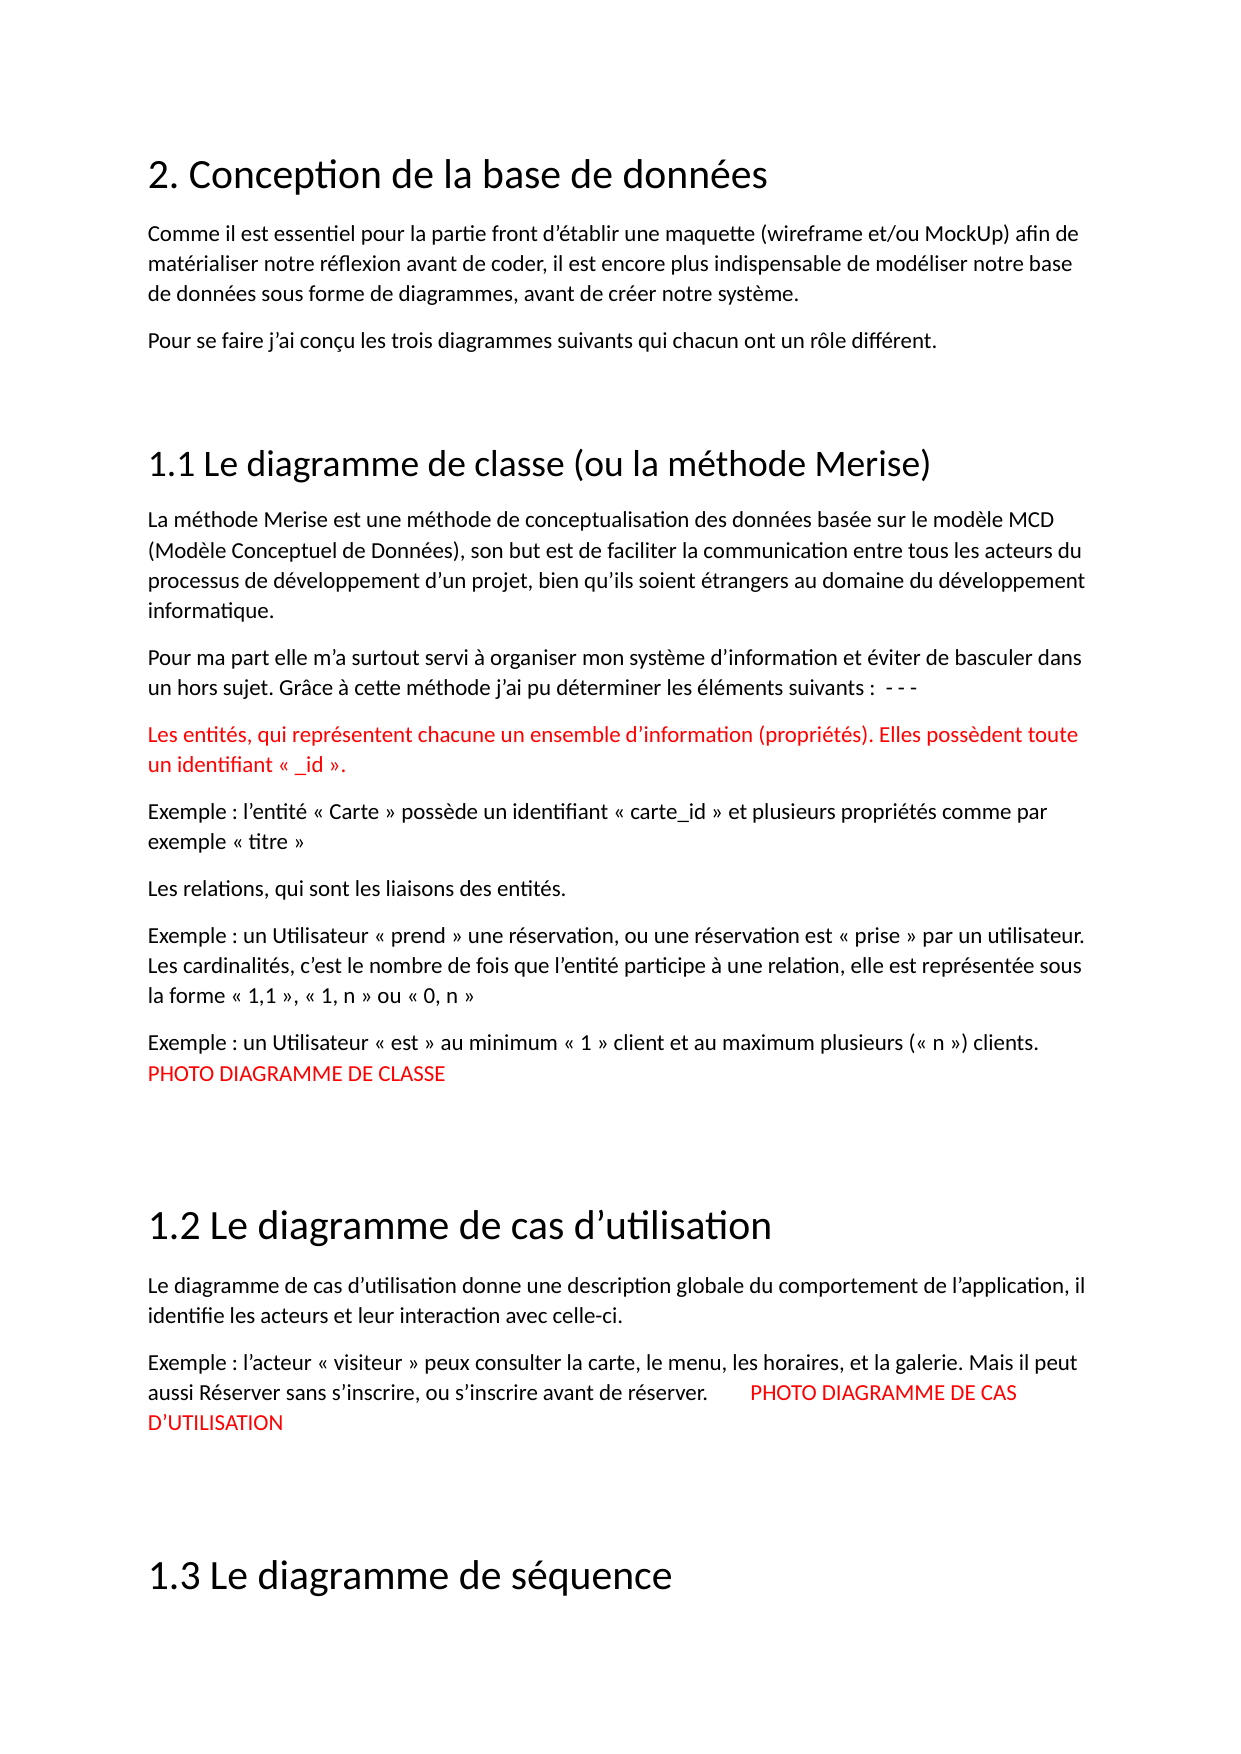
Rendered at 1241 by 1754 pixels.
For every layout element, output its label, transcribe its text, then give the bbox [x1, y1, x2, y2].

text Exemple : l’entité « Carte » possède un identifiant « carte_id » et plusieurs propriétés comme par exemple « titre » [148, 797, 1093, 856]
text Pour se faire j’ai conçu les trois diagrammes suivants qui chacun ont un rôle différent. [148, 326, 1093, 354]
text 1.2 Le diagramme de cas d’utilisation [148, 1199, 1093, 1250]
text La méthode Merise est une méthode de conceptualisation des données basée sur le modèle MCD (Modèle Conceptuel de Données), son but est de faciliter la communication entre tous les acteurs du processus de développement d’un projet, bien qu’ils soient étrangers au domaine du développement informatique. [148, 506, 1093, 624]
text 1.1 Le diagramme de classe (ou la méthode Merise) [148, 439, 1093, 485]
text Exemple : l’acteur « visiteur » peux consulter la carte, le menu, les horaires, et la galerie. Mais il peut aussi Réserver sans s’inscrire, ou s’inscrire avant de réserver. PHOTO DIAGRAMME DE CAS D’UTILISATION [148, 1348, 1093, 1436]
text 1.3 Le diagramme de séquence [148, 1549, 1093, 1600]
text Les relations, qui sont les liaisons des entités. [148, 874, 1093, 902]
text Exemple : un Utilisateur « est » au minimum « 1 » client et au maximum plusieurs (« n ») clients. PHOTO DIAGRAMME DE CLASSE [148, 1028, 1093, 1087]
text Comme il est essentiel pour la partie front d’établir une maquette (wireframe et/ou MockUp) afin de matérialiser notre réflexion avant de coder, il est encore plus indispensable de modéliser notre base de données sous forme de diagrammes, avant de créer notre système. [148, 219, 1093, 308]
text 2. Conception de la base de données [148, 148, 1093, 198]
text Exemple : un Utilisateur « prend » une réservation, ou une réservation est « prise » par un utilisateur. Les cardinalités, c’est le nombre de fois que l’entité participe à une relation, elle est représentée sous la forme « 1,1 », « 1, n » ou « 0, n » [148, 921, 1093, 1010]
text Le diagramme de cas d’utilisation donne une description globale du comportement de l’application, il identifie les acteurs et leur interaction avec celle-ci. [148, 1271, 1093, 1329]
text Les entités, qui représentent chacune un ensemble d’information (propriétés). Elles possèdent toute un identifiant « _id ». [148, 720, 1093, 778]
text Pour ma part elle m’a surtout servi à organiser mon système d’information et éviter de basculer dans un hors sujet. Grâce à cette méthode j’ai pu déterminer les éléments suivants : - - - [148, 643, 1093, 701]
